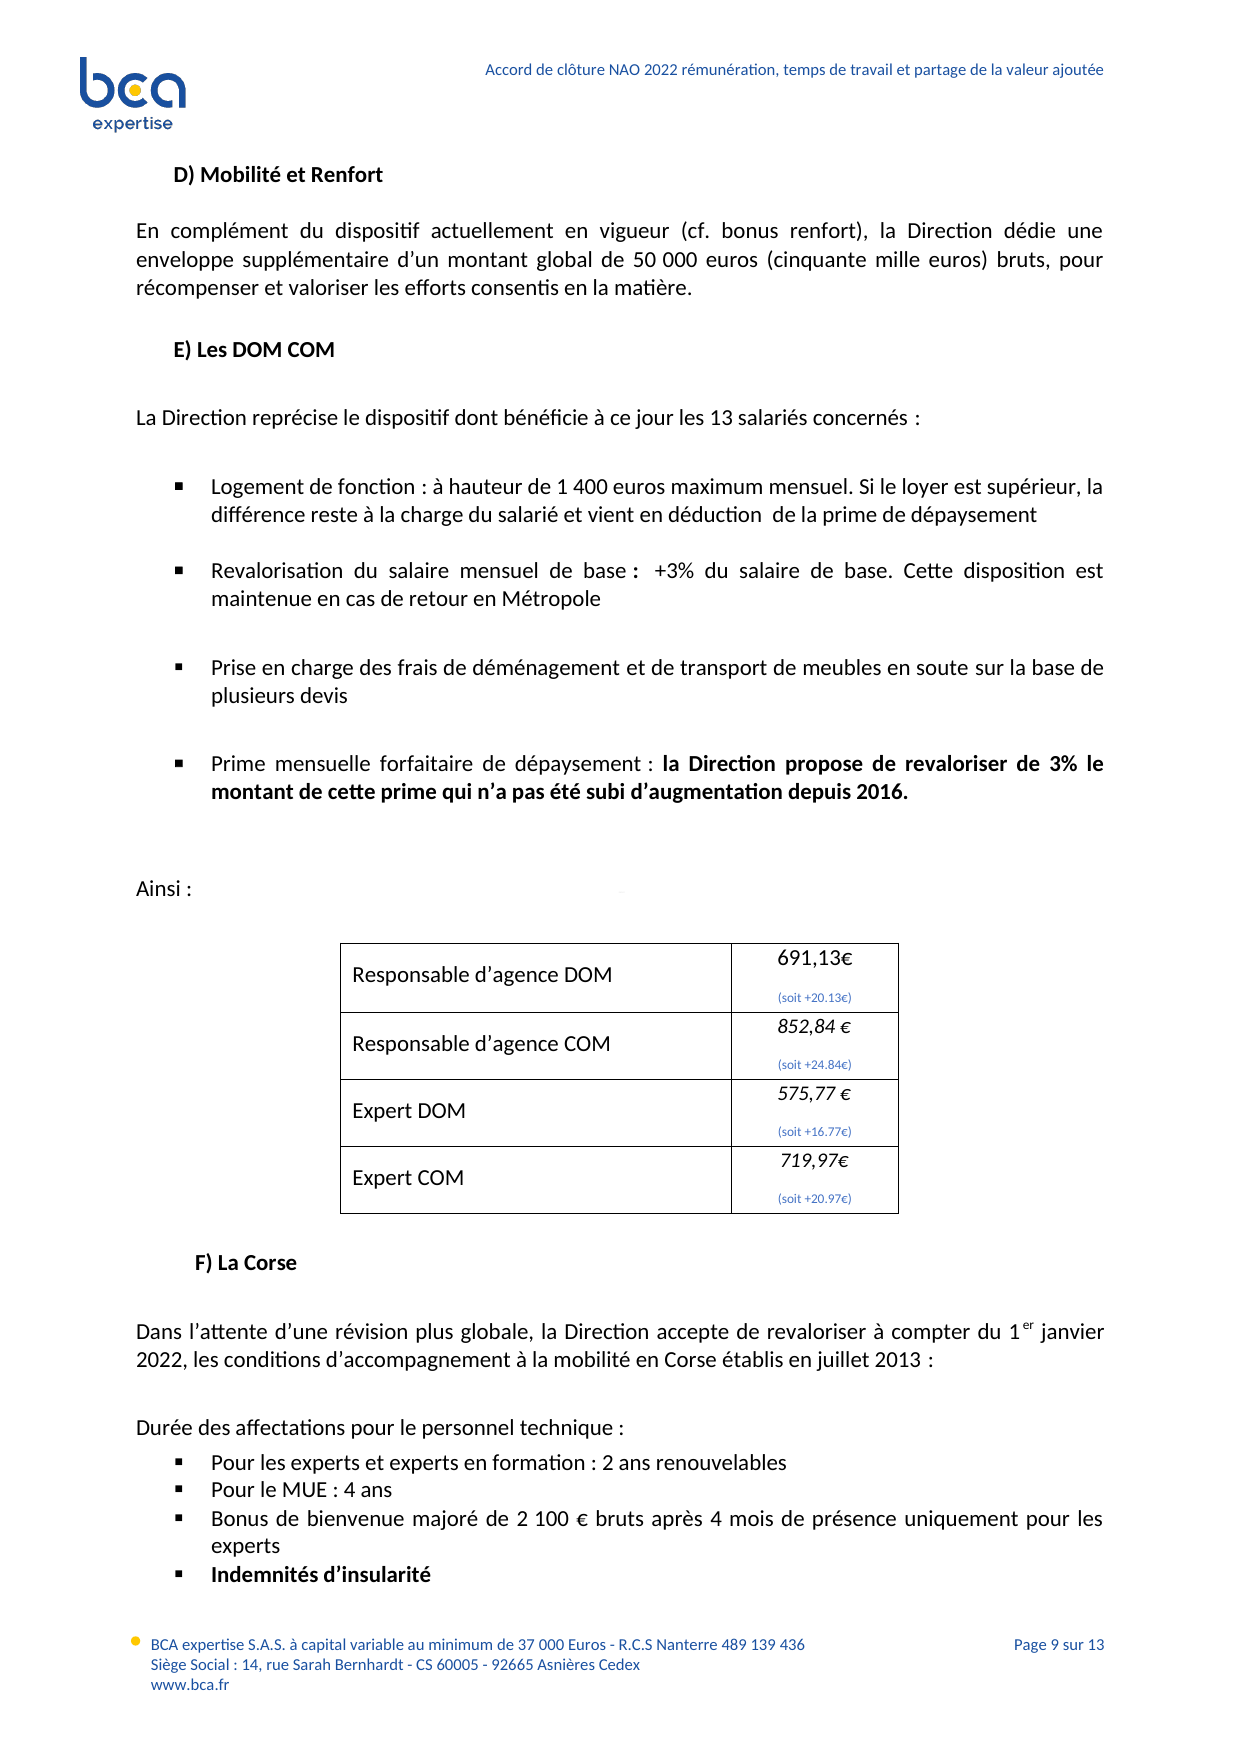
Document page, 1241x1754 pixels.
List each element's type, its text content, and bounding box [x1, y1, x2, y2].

text Durée des affectations pour le personnel technique : [136, 1413, 1104, 1441]
list Prise en charge des frais de déménagement et de transport de meubles en soute sur la base de plusieurs devis [173, 653, 1104, 709]
table_cell 852,84 € (soit +24.84€) [732, 1013, 898, 1079]
table_cell 575,77 € (soit +16.77€) [732, 1080, 898, 1146]
list Revalorisation du salaire mensuel de base : +3% du salaire de base. Cette disposition est maintenue en cas de retour en Métropole [173, 556, 1104, 612]
table_header Responsable d’agence DOM [341, 944, 731, 1012]
list Prime mensuelle forfaitaire de dépaysement : la Direction propose de revaloriser de 3% le montant de cette prime qui n’a pas été subi d’augmentation depuis 2016. [173, 749, 1104, 805]
text En complément du dispositif actuellement en vigueur (cf. bonus renfort), la Direction dédie une enveloppe supplémentaire d’un montant global de 50 000 euros (cinquante mille euros) bruts, pour récompenser et valoriser les efforts consentis en la matière. [136, 217, 1104, 301]
table_cell Expert COM [341, 1147, 731, 1213]
picture [77, 51, 189, 135]
list Bonus de bienvenue majoré de 2 100 € bruts après 4 mois de présence uniquement pour les experts [173, 1504, 1104, 1560]
list Logement de fonction : à hauteur de 1 400 euros maximum mensuel. Si le loyer est supérieur, la différence reste à la charge du salarié et vient en déduction de la prime de dépaysement [173, 472, 1104, 528]
text Ainsi : [136, 874, 1104, 902]
table_cell Expert DOM [341, 1080, 731, 1146]
table_cell Responsable d’agence COM [341, 1013, 731, 1079]
list D) Mobilité et Renfort [173, 161, 1104, 189]
table_header 691,13€ (soit +20.13€) [732, 944, 898, 1012]
list Pour le MUE : 4 ans [173, 1476, 1104, 1504]
list Indemnités d’insularité [173, 1560, 1104, 1588]
text F) La Corse [136, 1248, 1104, 1276]
text Dans l’attente d’une révision plus globale, la Direction accepte de revaloriser à compter du 1er janvier 2022, les conditions d’accompagnement à la mobilité en Corse établis en juillet 2013 : [136, 1317, 1104, 1373]
table_cell 719,97€ (soit +20.97€) [732, 1147, 898, 1213]
list Pour les experts et experts en formation : 2 ans renouvelables [173, 1448, 1104, 1476]
text La Direction reprécise le dispositif dont bénéficie à ce jour les 13 salariés concernés : [136, 403, 1104, 432]
text E) Les DOM COM [136, 335, 1104, 363]
